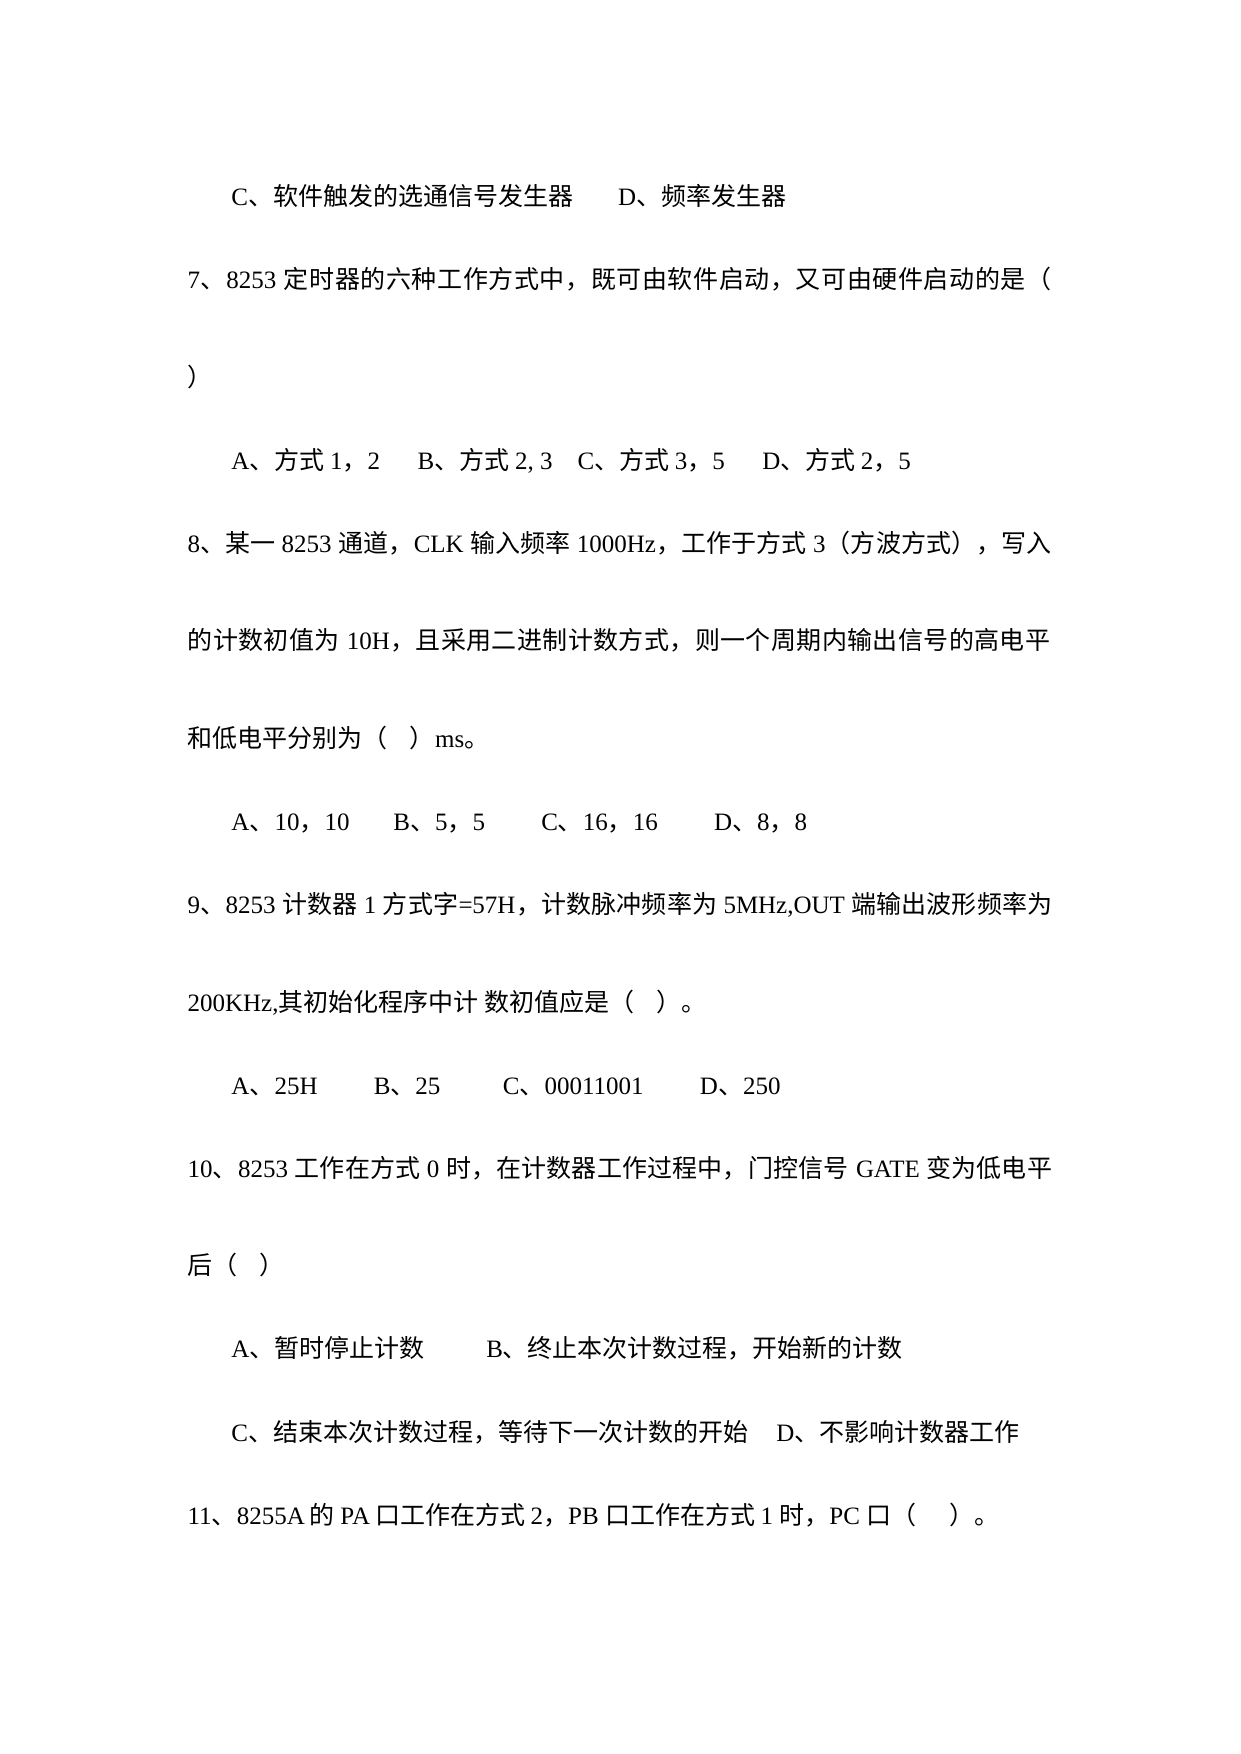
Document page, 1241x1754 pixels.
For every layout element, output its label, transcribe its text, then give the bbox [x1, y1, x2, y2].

text A、暂时停止计数 B、终止本次计数过程，开始新的计数 [187, 1314, 1053, 1379]
text 9、8253 计数器 1 方式字=57H，计数脉冲频率为 5MHz,OUT 端输出波形频率为 200KHz,其初始化程序中计 数初值应是（ ）。 [187, 870, 1053, 1033]
text A、方式 1，2 B、方式 2, 3 C、方式 3，5 D、方式 2，5 [187, 426, 1053, 491]
text 7、8253 定时器的六种工作方式中，既可由软件启动，又可由硬件启动的是（ ） [187, 245, 1053, 408]
text 8、某一 8253 通道，CLK 输入频率 1000Hz，工作于方式 3（方波方式），写入的计数初值为 10H，且采用二进制计数方式，则一个周期内输出信号的高电平和低电平分别为（ ）ms。 [187, 509, 1053, 769]
text A、25H B、25 C、00011001 D、250 [187, 1051, 1053, 1116]
text 10、8253 工作在方式 0 时，在计数器工作过程中，门控信号 GATE 变为低电平后（ ） [187, 1134, 1053, 1296]
text 11、8255A 的 PA 口工作在方式 2，PB 口工作在方式 1 时，PC 口（ ）。 [187, 1481, 1053, 1546]
text C、结束本次计数过程，等待下一次计数的开始 D、不影响计数器工作 [187, 1398, 1053, 1463]
text A、10，10 B、5，5 C、16，16 D、8，8 [187, 787, 1053, 852]
text C、软件触发的选通信号发生器 D、频率发生器 [187, 162, 1053, 227]
